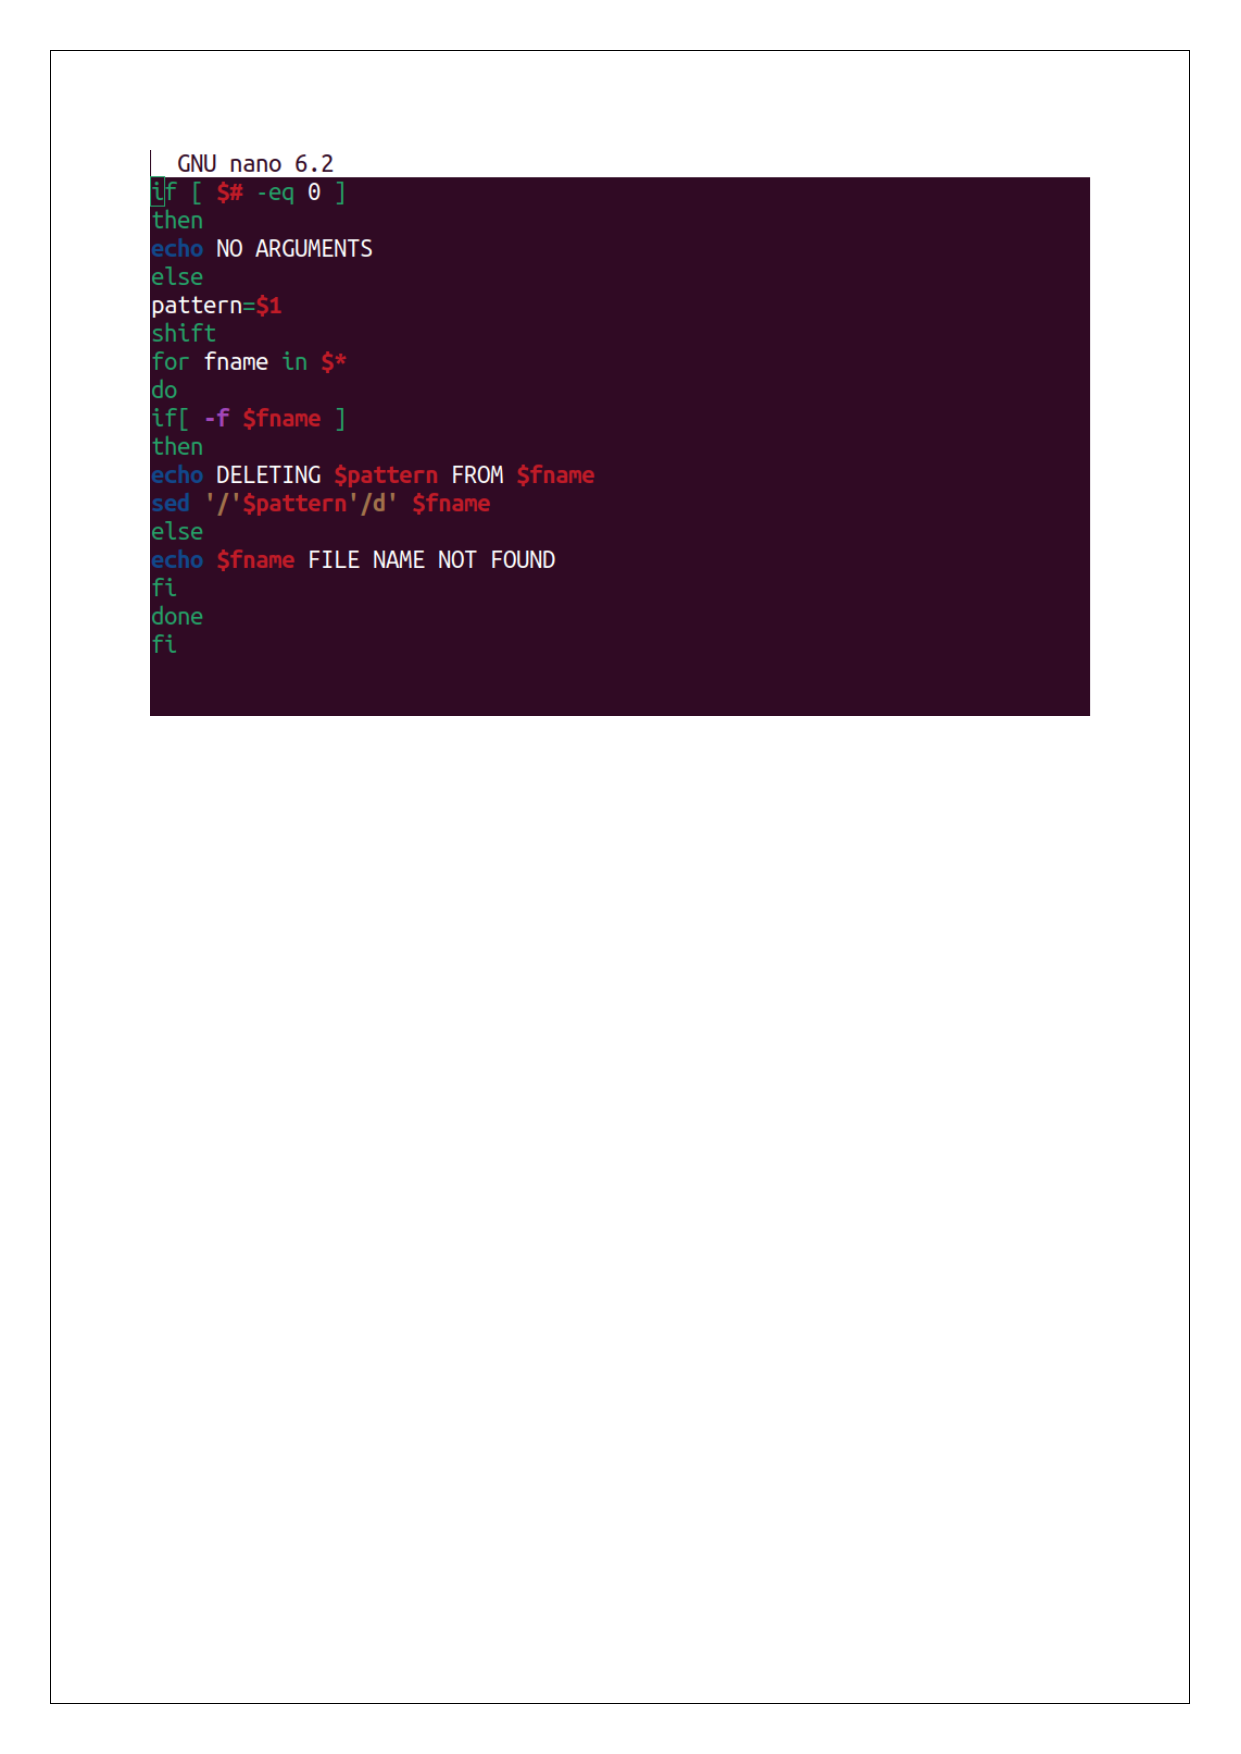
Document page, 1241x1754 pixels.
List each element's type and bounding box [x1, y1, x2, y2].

picture [150, 150, 1091, 716]
